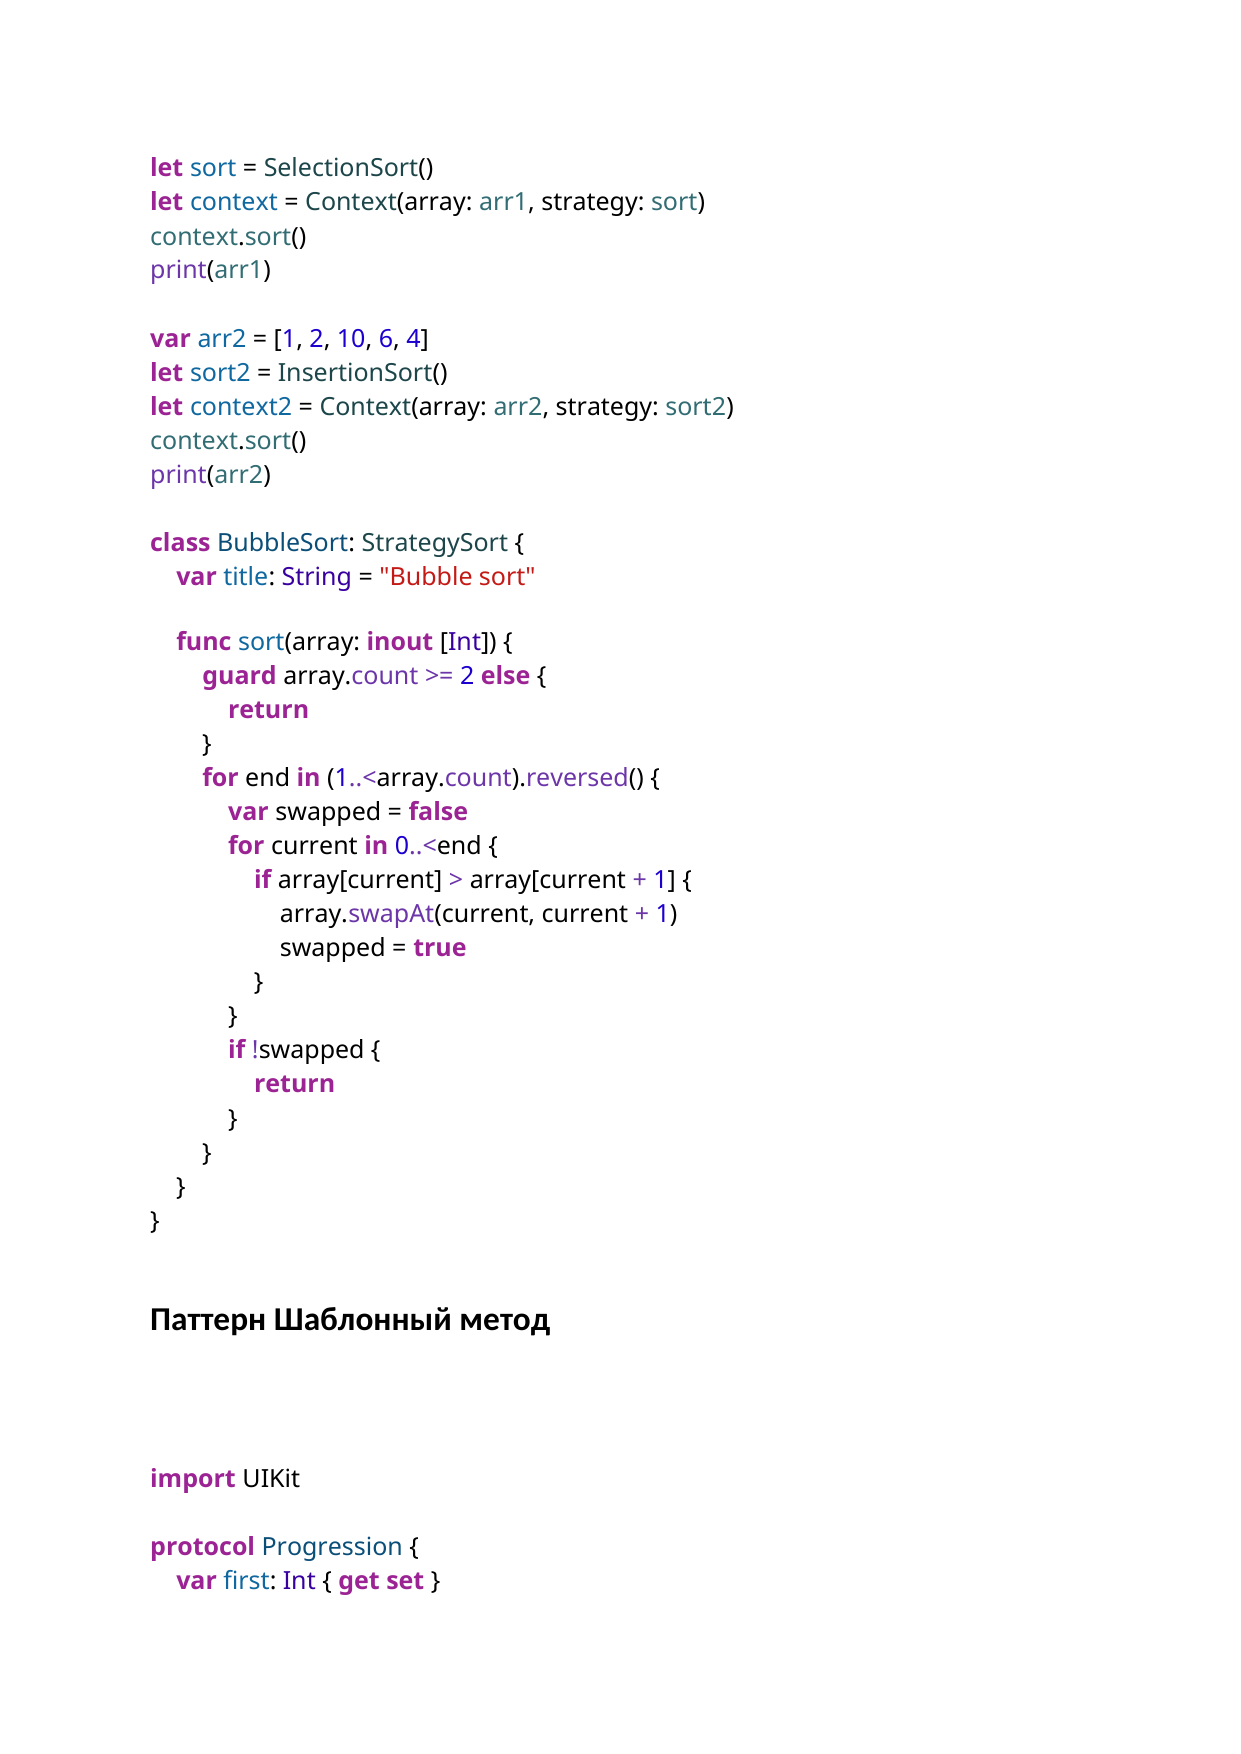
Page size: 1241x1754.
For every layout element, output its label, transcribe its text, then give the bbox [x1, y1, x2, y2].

text func sort(array: inout [Int]) { [150, 623, 1090, 657]
text protocol Progression { [150, 1528, 1090, 1563]
text } [150, 998, 1090, 1032]
text guard array.count >= 2 else { [150, 657, 1090, 691]
text for end in (1..<array.count).reversed() { [150, 759, 1090, 794]
text print(arr1) [150, 252, 1090, 286]
text var swapped = false [150, 794, 1090, 828]
text let context2 = Context(array: arr2, strategy: sort2) [150, 388, 1090, 422]
text var first: Int { get set } [150, 1563, 1090, 1597]
text let context = Context(array: arr1, strategy: sort) [150, 184, 1090, 218]
text } [150, 1100, 1090, 1134]
text var title: String = "Bubble sort" [150, 559, 1090, 593]
text swapped = true [150, 930, 1090, 964]
text } [150, 1134, 1090, 1168]
text context.sort() [150, 218, 1090, 252]
text } [150, 726, 1090, 759]
text if !swapped { [150, 1032, 1090, 1066]
text return [150, 691, 1090, 726]
text var arr2 = [1, 2, 10, 6, 4] [150, 320, 1090, 354]
text import UIKit [150, 1460, 1090, 1494]
text class BubbleSort: StrategySort { [150, 525, 1090, 559]
text return [150, 1066, 1090, 1100]
text let sort = SelectionSort() [150, 150, 1090, 184]
text print(arr2) [150, 457, 1090, 491]
text for current in 0..<end { [150, 828, 1090, 862]
text if array[current] > array[current + 1] { [150, 862, 1090, 896]
text Паттерн Шаблонный метод [150, 1297, 1090, 1338]
text } [150, 964, 1090, 998]
text } [150, 1202, 1090, 1236]
text } [150, 1168, 1090, 1202]
text array.swapAt(current, current + 1) [150, 896, 1090, 930]
text let sort2 = InsertionSort() [150, 354, 1090, 388]
text context.sort() [150, 422, 1090, 457]
